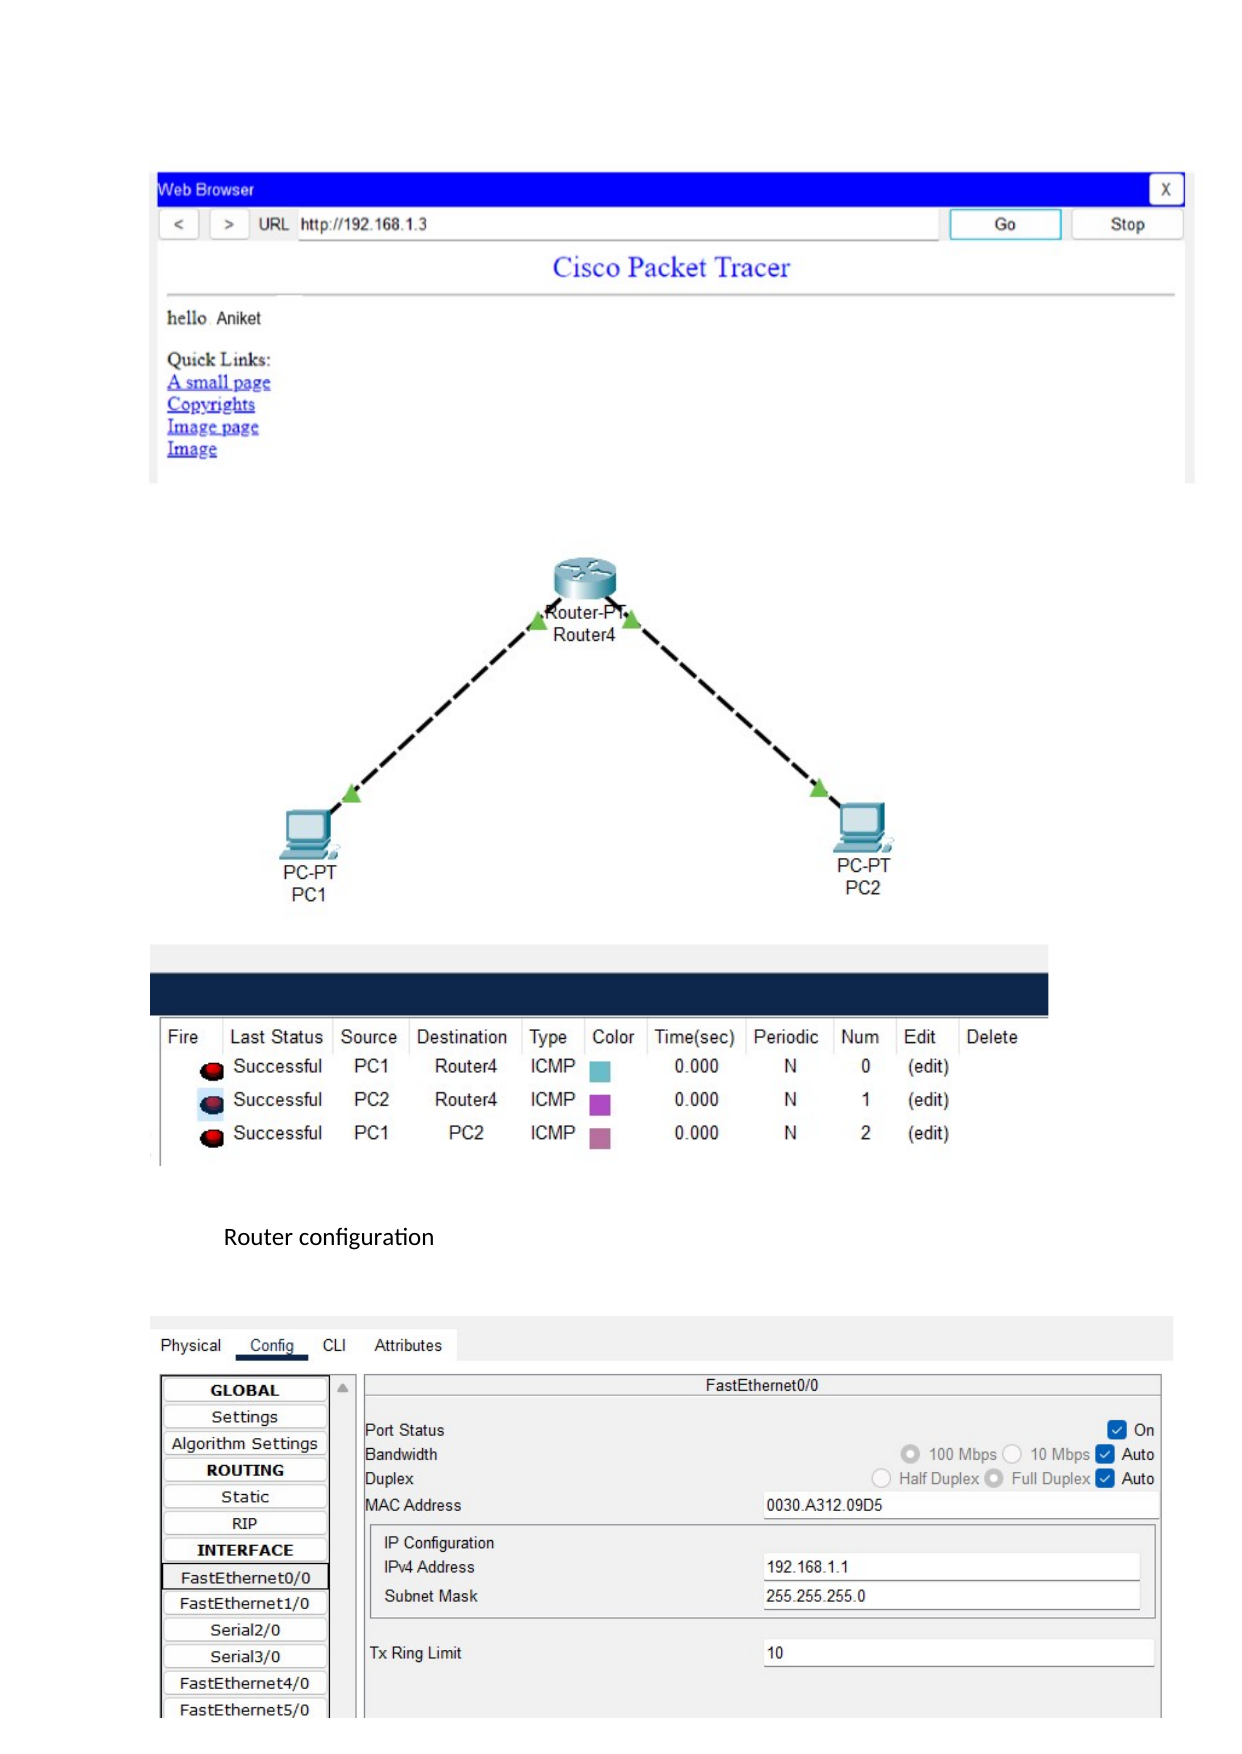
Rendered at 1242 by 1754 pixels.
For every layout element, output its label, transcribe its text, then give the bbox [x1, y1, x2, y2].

picture [150, 1316, 1174, 1718]
text Router configuration [223, 1221, 1084, 1252]
picture [150, 516, 1049, 1166]
picture [148, 160, 1242, 490]
